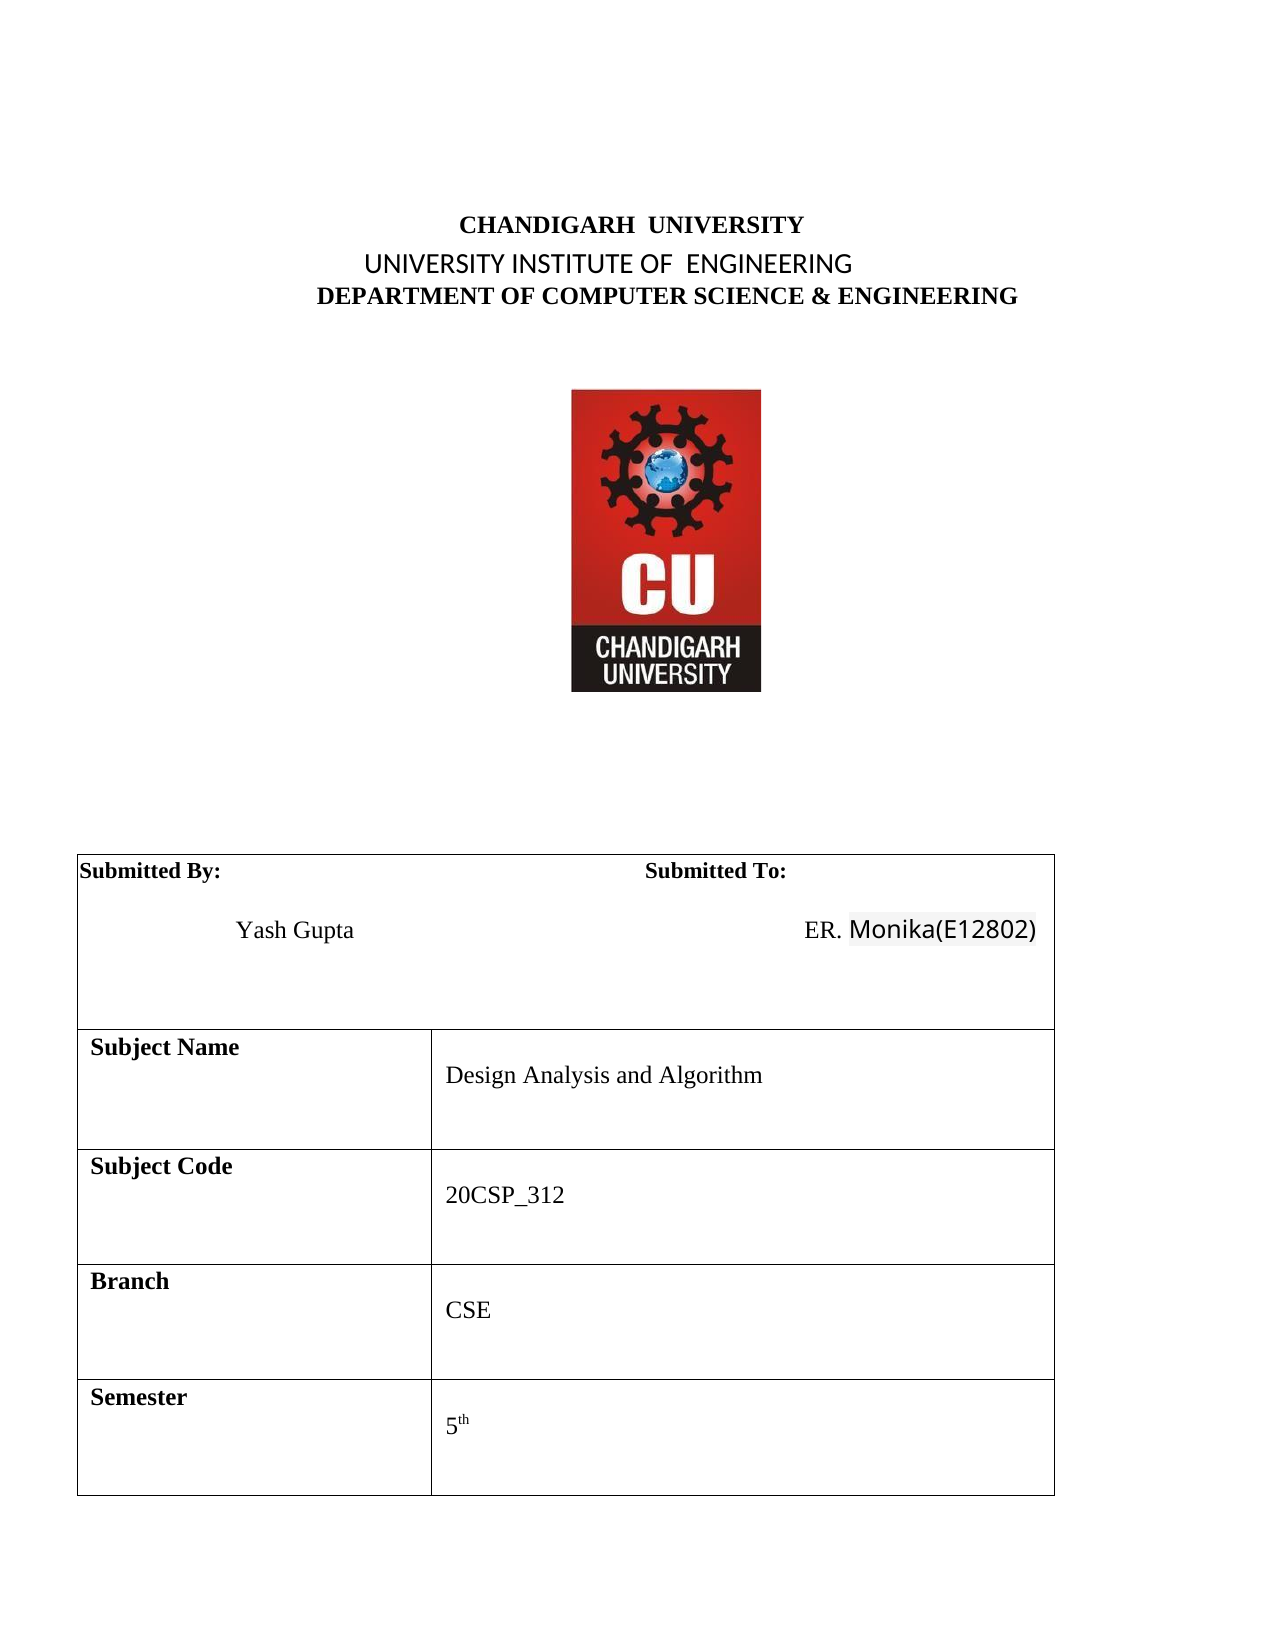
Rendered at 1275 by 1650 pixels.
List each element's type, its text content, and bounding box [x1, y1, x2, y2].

table_cell CSE [432, 1265, 1054, 1379]
table_cell Subject Name [78, 1030, 431, 1149]
table_cell Subject Code [78, 1150, 431, 1264]
table_cell Branch [78, 1265, 431, 1379]
text DEPARTMENT OF COMPUTER SCIENCE & ENGINEERING [77, 281, 1258, 310]
table_cell 20CSP_312 [432, 1150, 1054, 1264]
table_cell 5th [432, 1380, 1054, 1495]
table_cell Design Analysis and Algorithm [432, 1030, 1054, 1149]
picture [570, 388, 762, 692]
text CHANDIGARH UNIVERSITY [77, 210, 952, 239]
table_cell Semester [78, 1380, 431, 1495]
text UNIVERSITY INSTITUTE OF ENGINEERING [77, 245, 952, 281]
table_header Submitted By: Submitted To: Yash Gupta ER. Monika(E12802) [78, 855, 1054, 1029]
